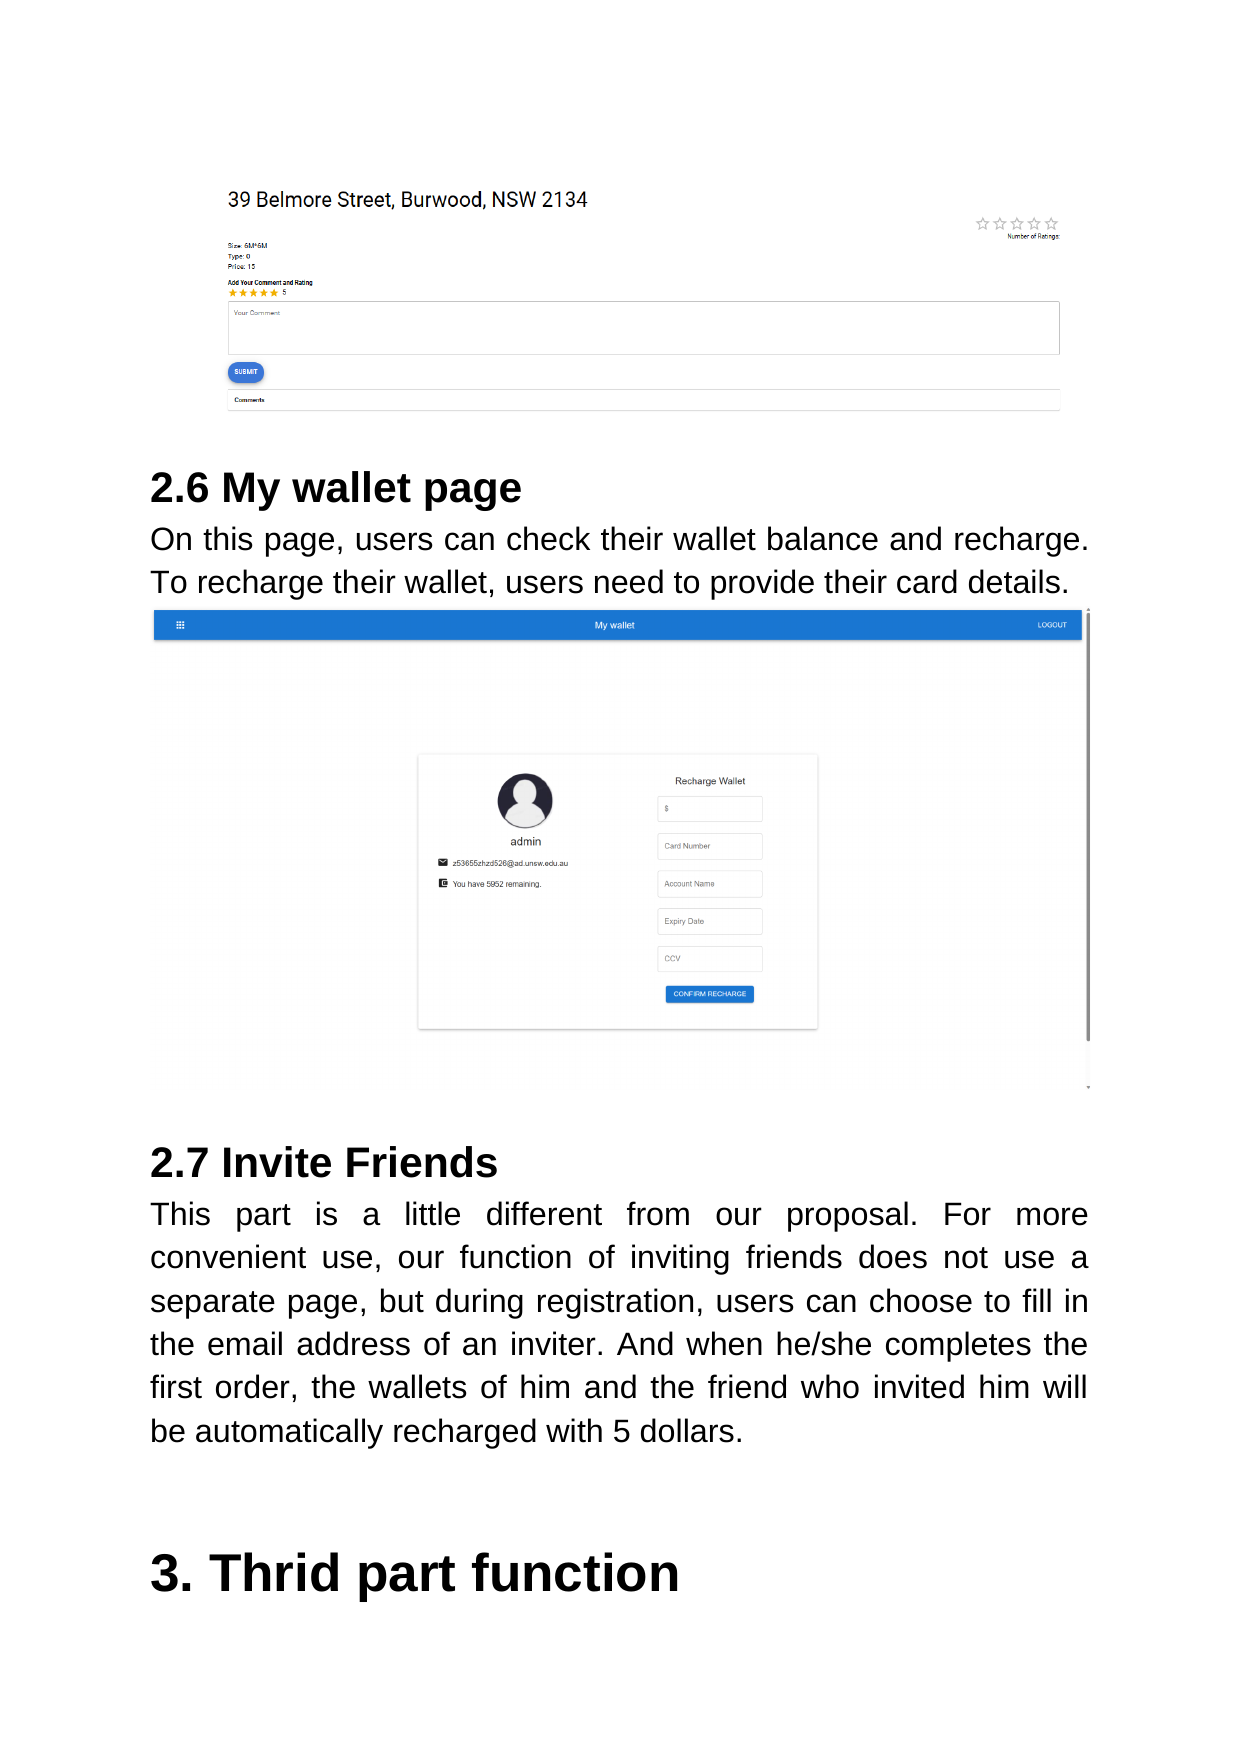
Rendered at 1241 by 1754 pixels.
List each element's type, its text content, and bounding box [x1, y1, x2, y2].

text 2.6 My wallet page [150, 462, 1090, 511]
text 2.7 Invite Friends [150, 1138, 1090, 1187]
picture [150, 150, 1091, 415]
text 3. Thrid part function [150, 1542, 1090, 1603]
text This part is a little different from our proposal. For more convenient use, our function of inviting friends does not use a separate page, but during registration, users can choose to fill in the email address of an inviter. And when he/she completes the first order, the wallets of him and the friend who invited him will be automatically recharged with 5 dollars. [150, 1195, 1090, 1449]
picture [150, 606, 1091, 1090]
text On this page, users can check their wallet balance and recharge. To recharge their wallet, users need to provide their card details. [150, 520, 1090, 600]
